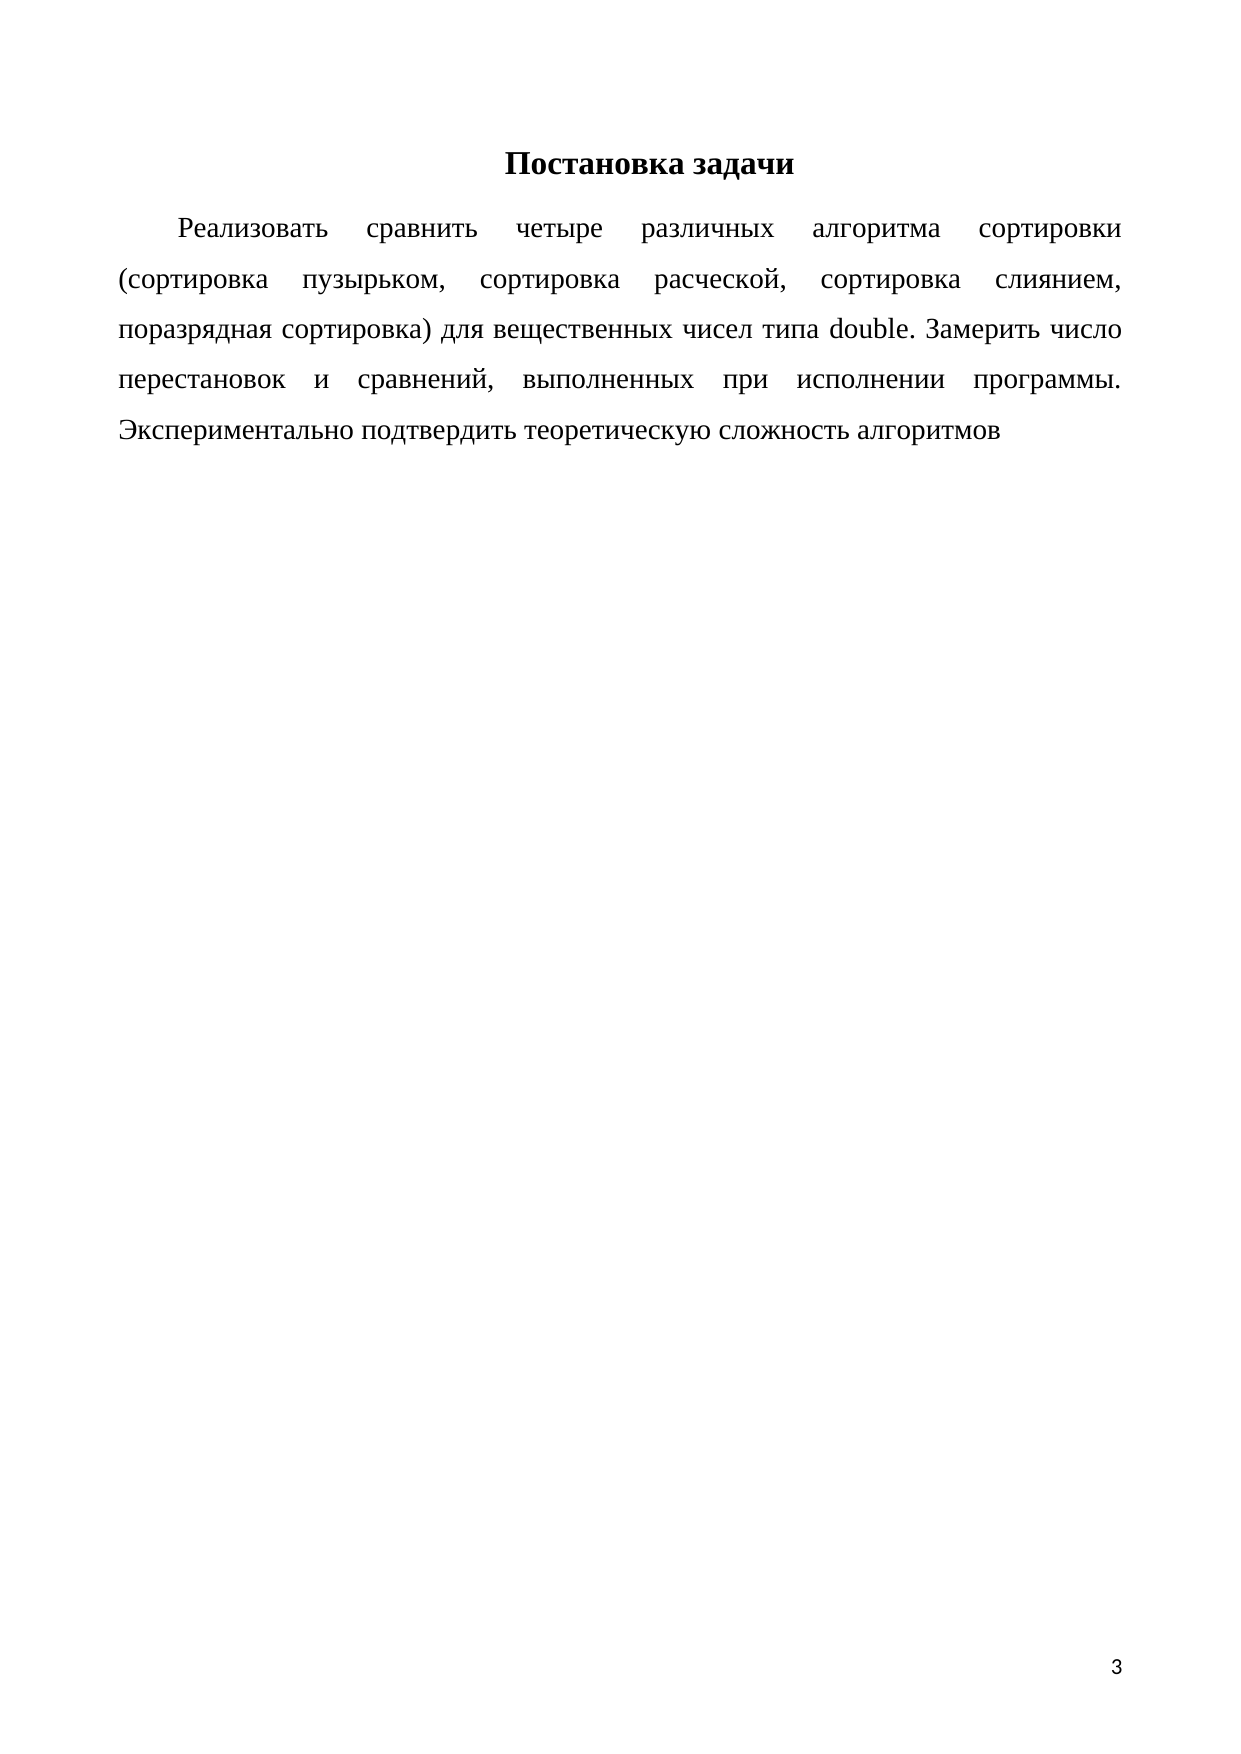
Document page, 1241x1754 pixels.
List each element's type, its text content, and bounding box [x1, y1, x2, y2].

subtitle Постановка задачи [118, 143, 1122, 181]
text Реализовать сравнить четыре различных алгоритма сортировки (сортировка пузырьком, сортировка расческой, сортировка слиянием, поразрядная сортировка) для вещественных чисел типа double. Замерить число перестановок и сравнений, выполненных при исполнении программы. Экспериментально подтвердить теоретическую сложность алгоритмов [118, 211, 1122, 445]
